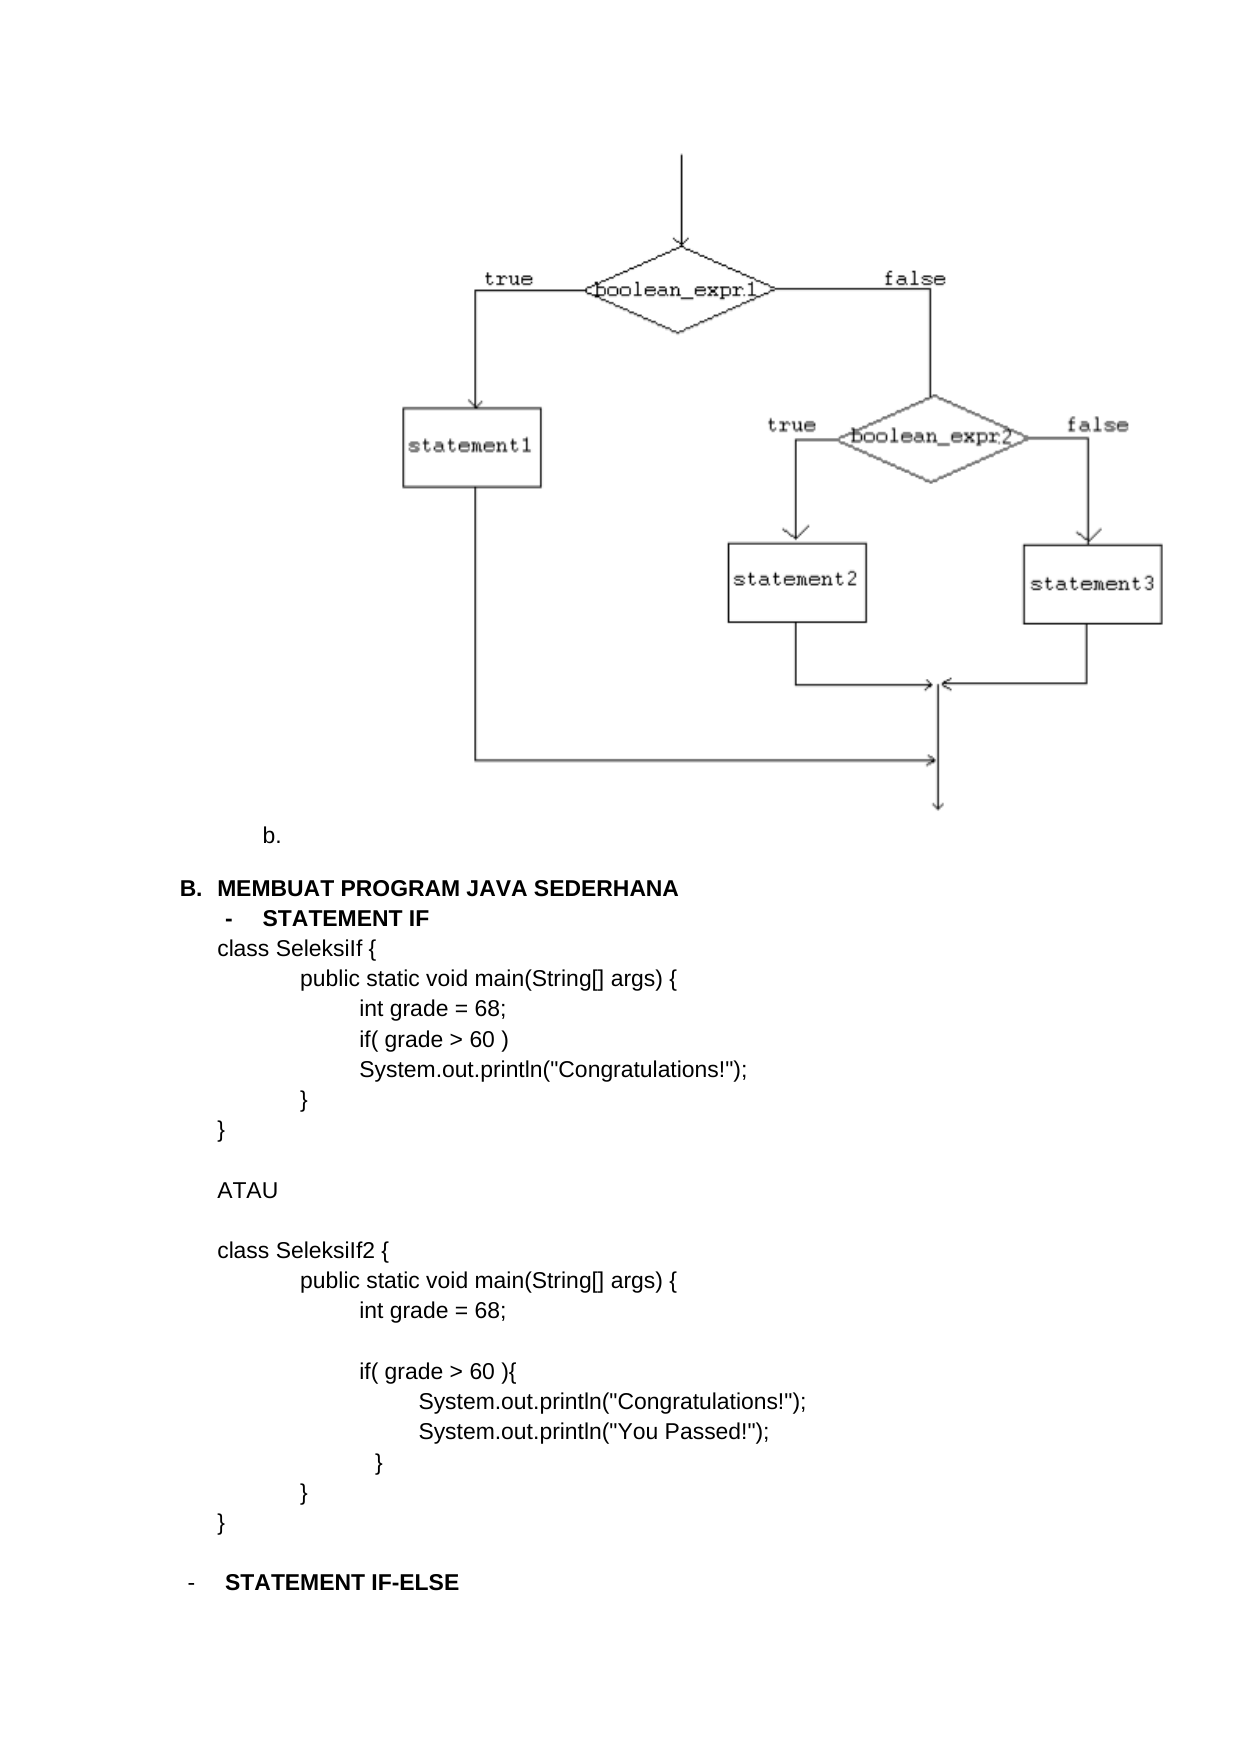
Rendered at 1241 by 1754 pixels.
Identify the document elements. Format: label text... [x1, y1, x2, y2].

text System.out.println("You Passed!"); [418, 1418, 1090, 1445]
text class SeleksiIf { [217, 935, 1090, 961]
text } [300, 1086, 1090, 1112]
text System.out.println("Congratulations!"); [418, 1388, 1090, 1414]
text ATAU [217, 1177, 1090, 1203]
list STATEMENT IF-ELSE [187, 1569, 1090, 1596]
text } [217, 1509, 1090, 1535]
text int grade = 68; [359, 1297, 1090, 1324]
text } [217, 1116, 1090, 1143]
text } [292, 1479, 1090, 1505]
text public static void main(String[] args) { [292, 1267, 1090, 1294]
text } [300, 1448, 1090, 1475]
text if( grade > 60 ) [351, 1026, 1090, 1052]
text if( grade > 60 ){ [351, 1358, 1090, 1384]
list MEMBUAT PROGRAM JAVA SEDERHANA [179, 874, 1090, 901]
picture [337, 150, 1213, 822]
text int grade = 68; [359, 995, 1090, 1022]
text System.out.println("Congratulations!"); [351, 1056, 1090, 1082]
text public static void main(String[] args) { [292, 965, 1090, 992]
list STATEMENT IF [225, 905, 1090, 931]
text class SeleksiIf2 { [217, 1237, 1090, 1263]
